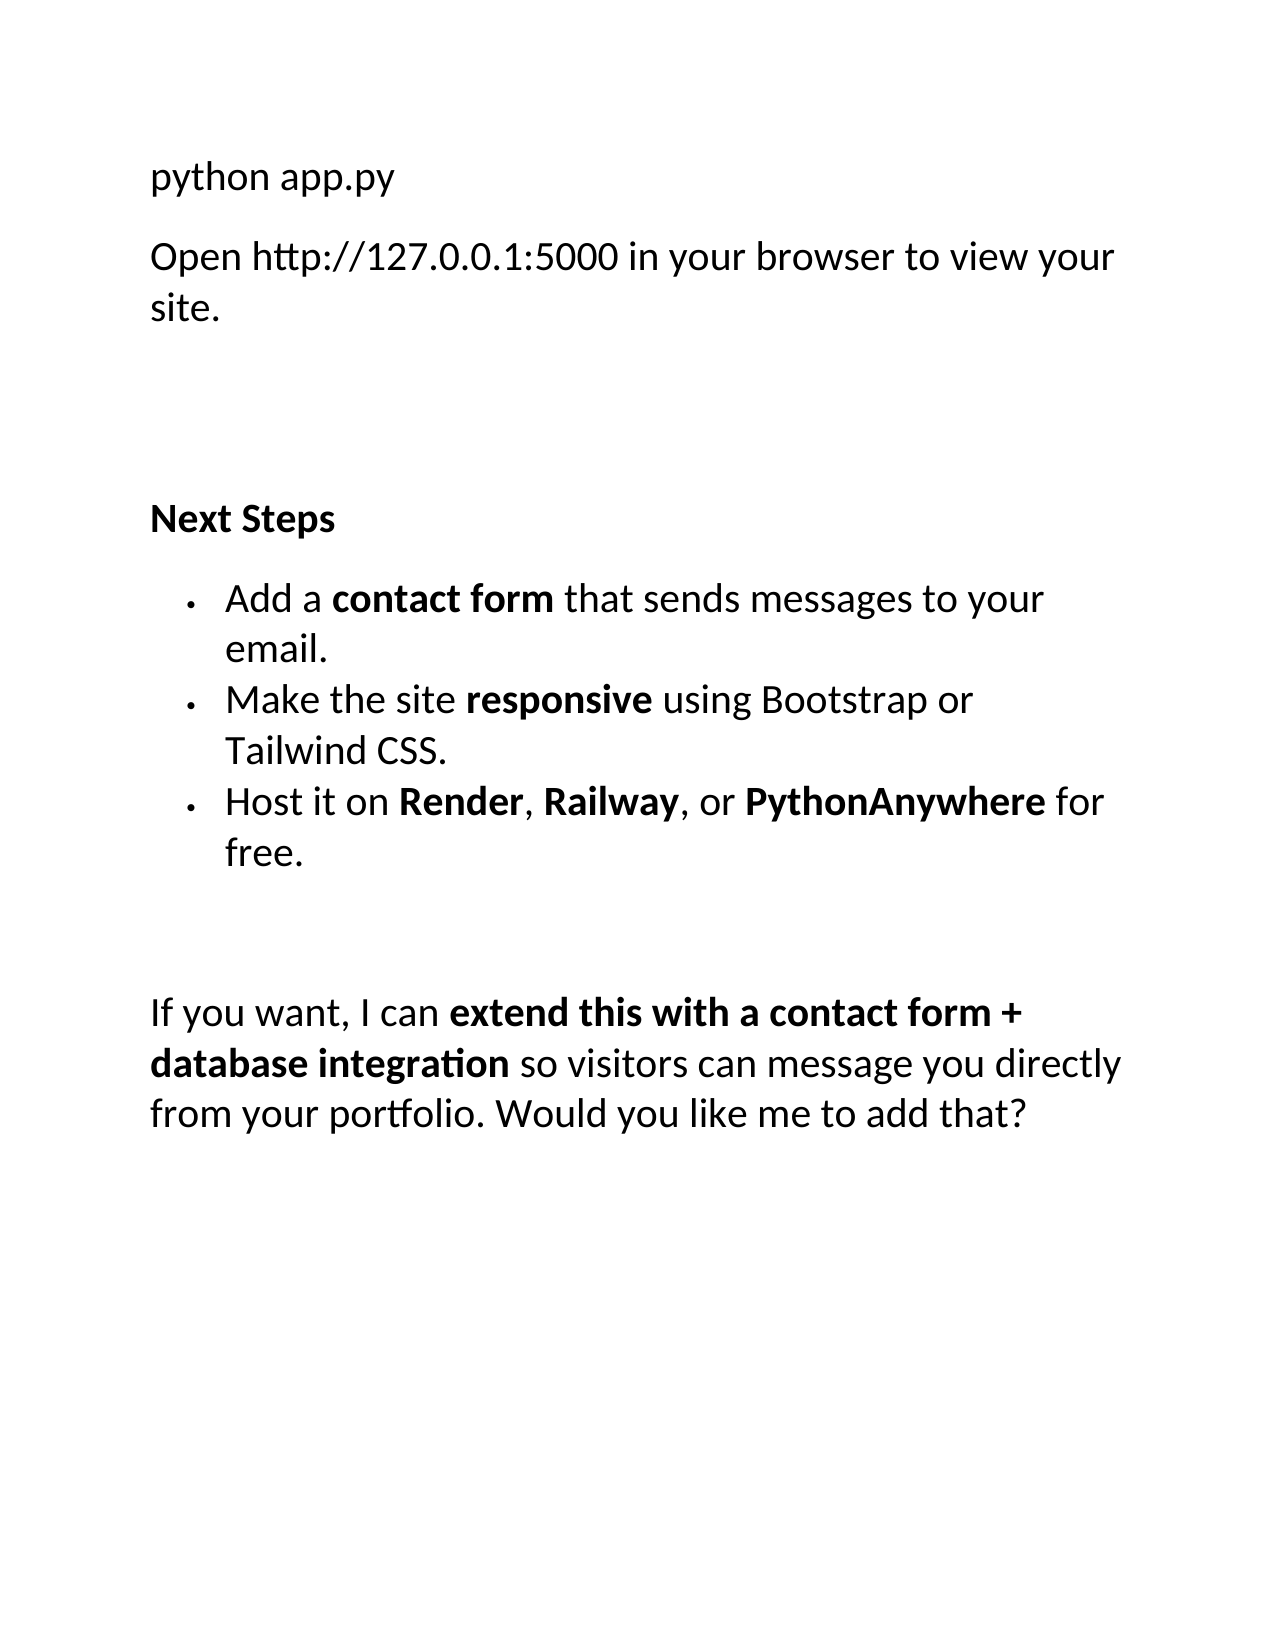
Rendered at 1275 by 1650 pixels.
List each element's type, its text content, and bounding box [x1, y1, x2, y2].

list Add a contact form that sends messages to your email. [187, 572, 1125, 673]
text python app.py [150, 150, 1125, 201]
text If you want, I can extend this with a contact form + database integration so visitors can message you directly from your portfolio. Would you like me to add that? [150, 986, 1125, 1138]
list Make the site responsive using Bootstrap or Tailwind CSS. [187, 673, 1125, 775]
text Next Steps [150, 492, 1125, 542]
list Host it on Render, Railway, or PythonAnywhere for free. [187, 775, 1125, 877]
text Open http://127.0.0.1:5000 in your browser to view your site. [150, 230, 1125, 332]
